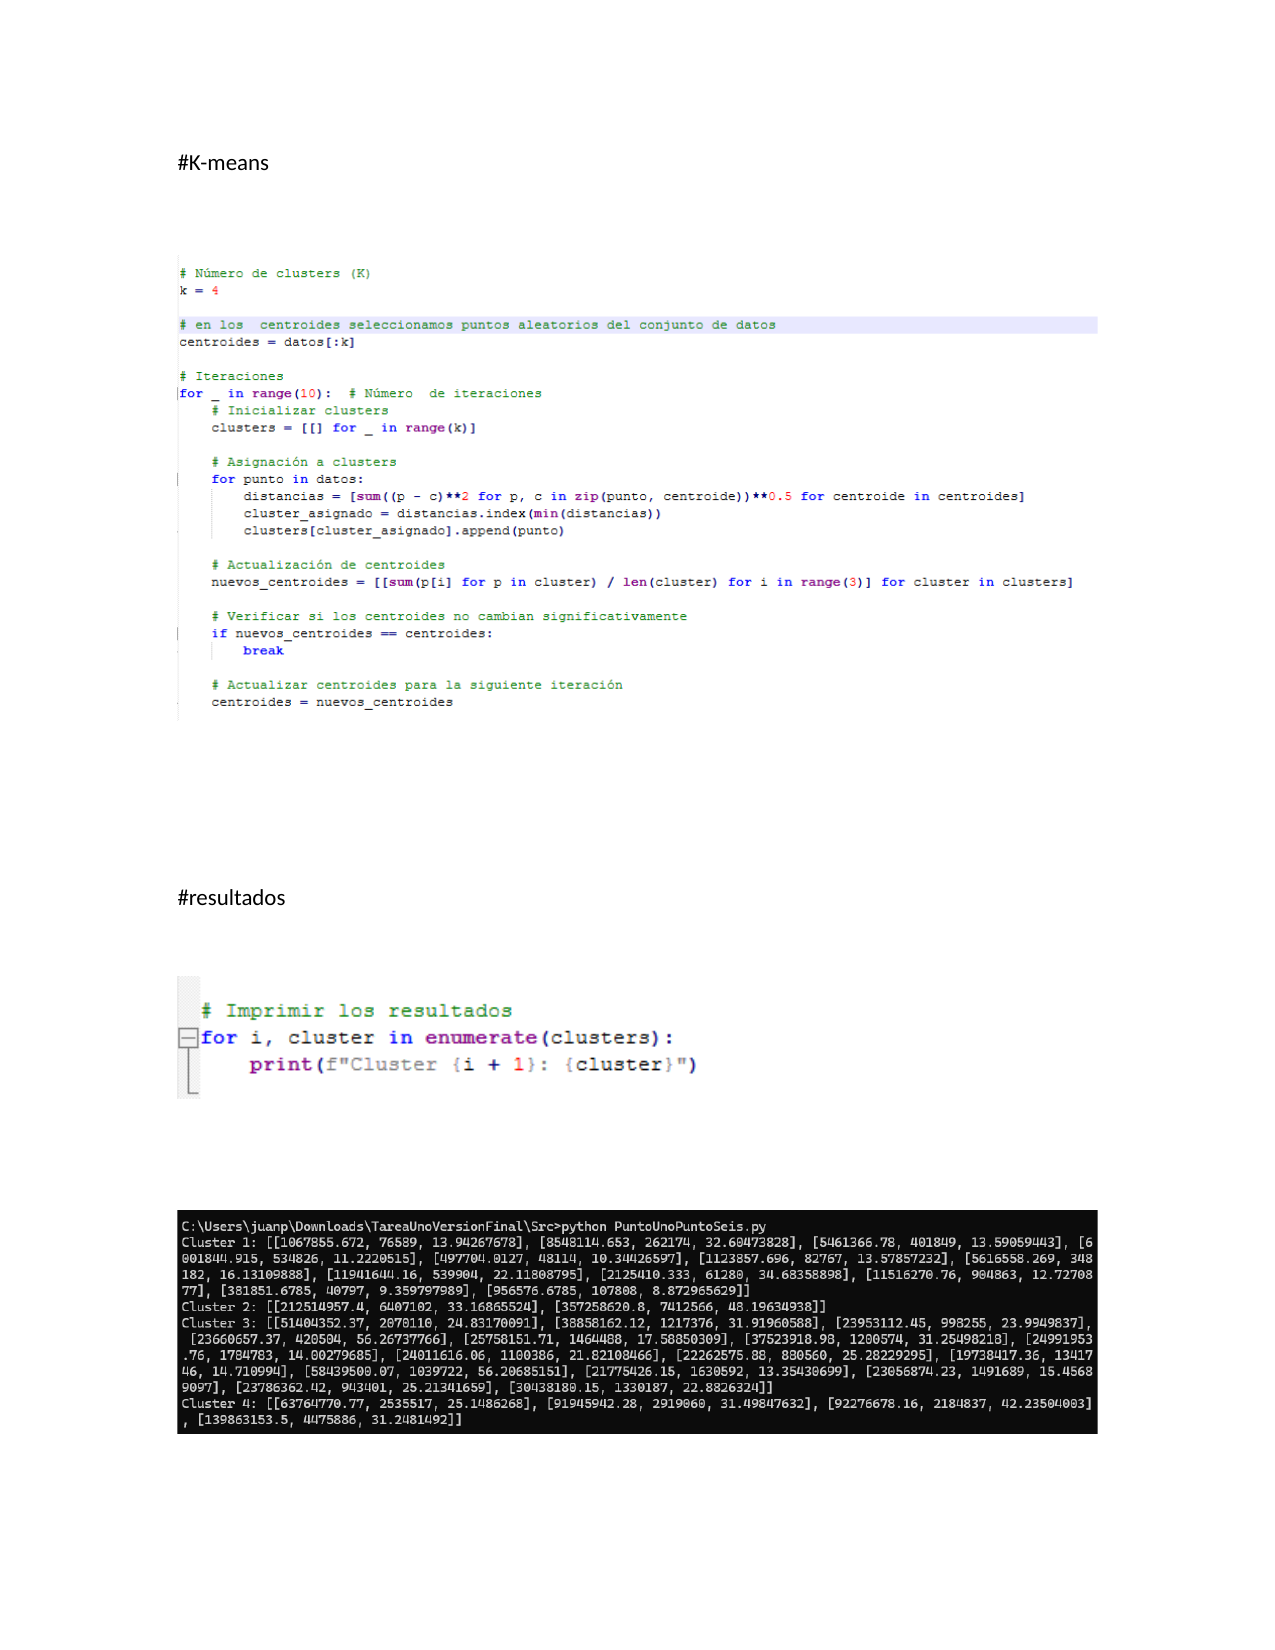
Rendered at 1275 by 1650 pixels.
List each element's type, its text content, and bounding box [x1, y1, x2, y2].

picture [177, 255, 1098, 721]
picture [177, 976, 757, 1099]
picture [177, 1210, 1098, 1434]
text #K-means [177, 148, 1098, 176]
text #resultados [177, 883, 1098, 911]
